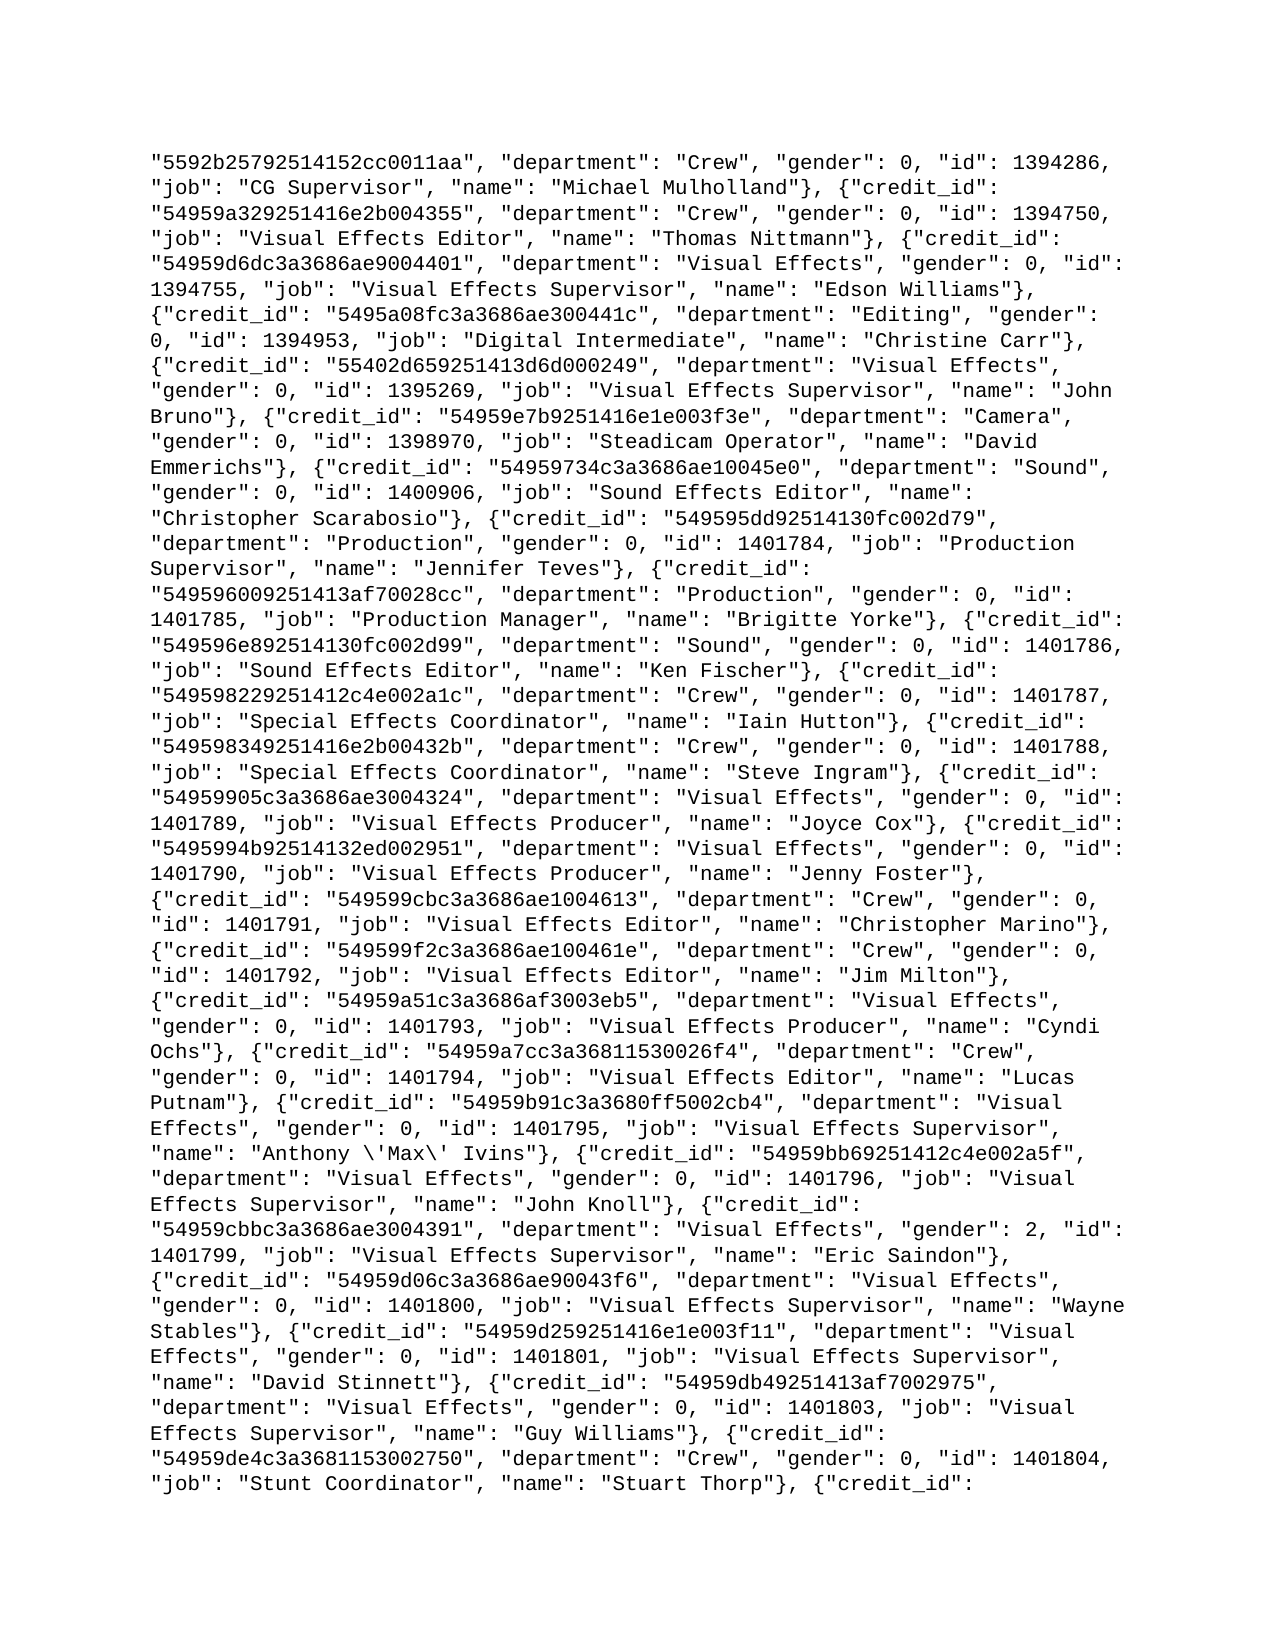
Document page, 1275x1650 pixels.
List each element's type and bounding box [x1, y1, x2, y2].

text [150, 150, 1125, 1497]
